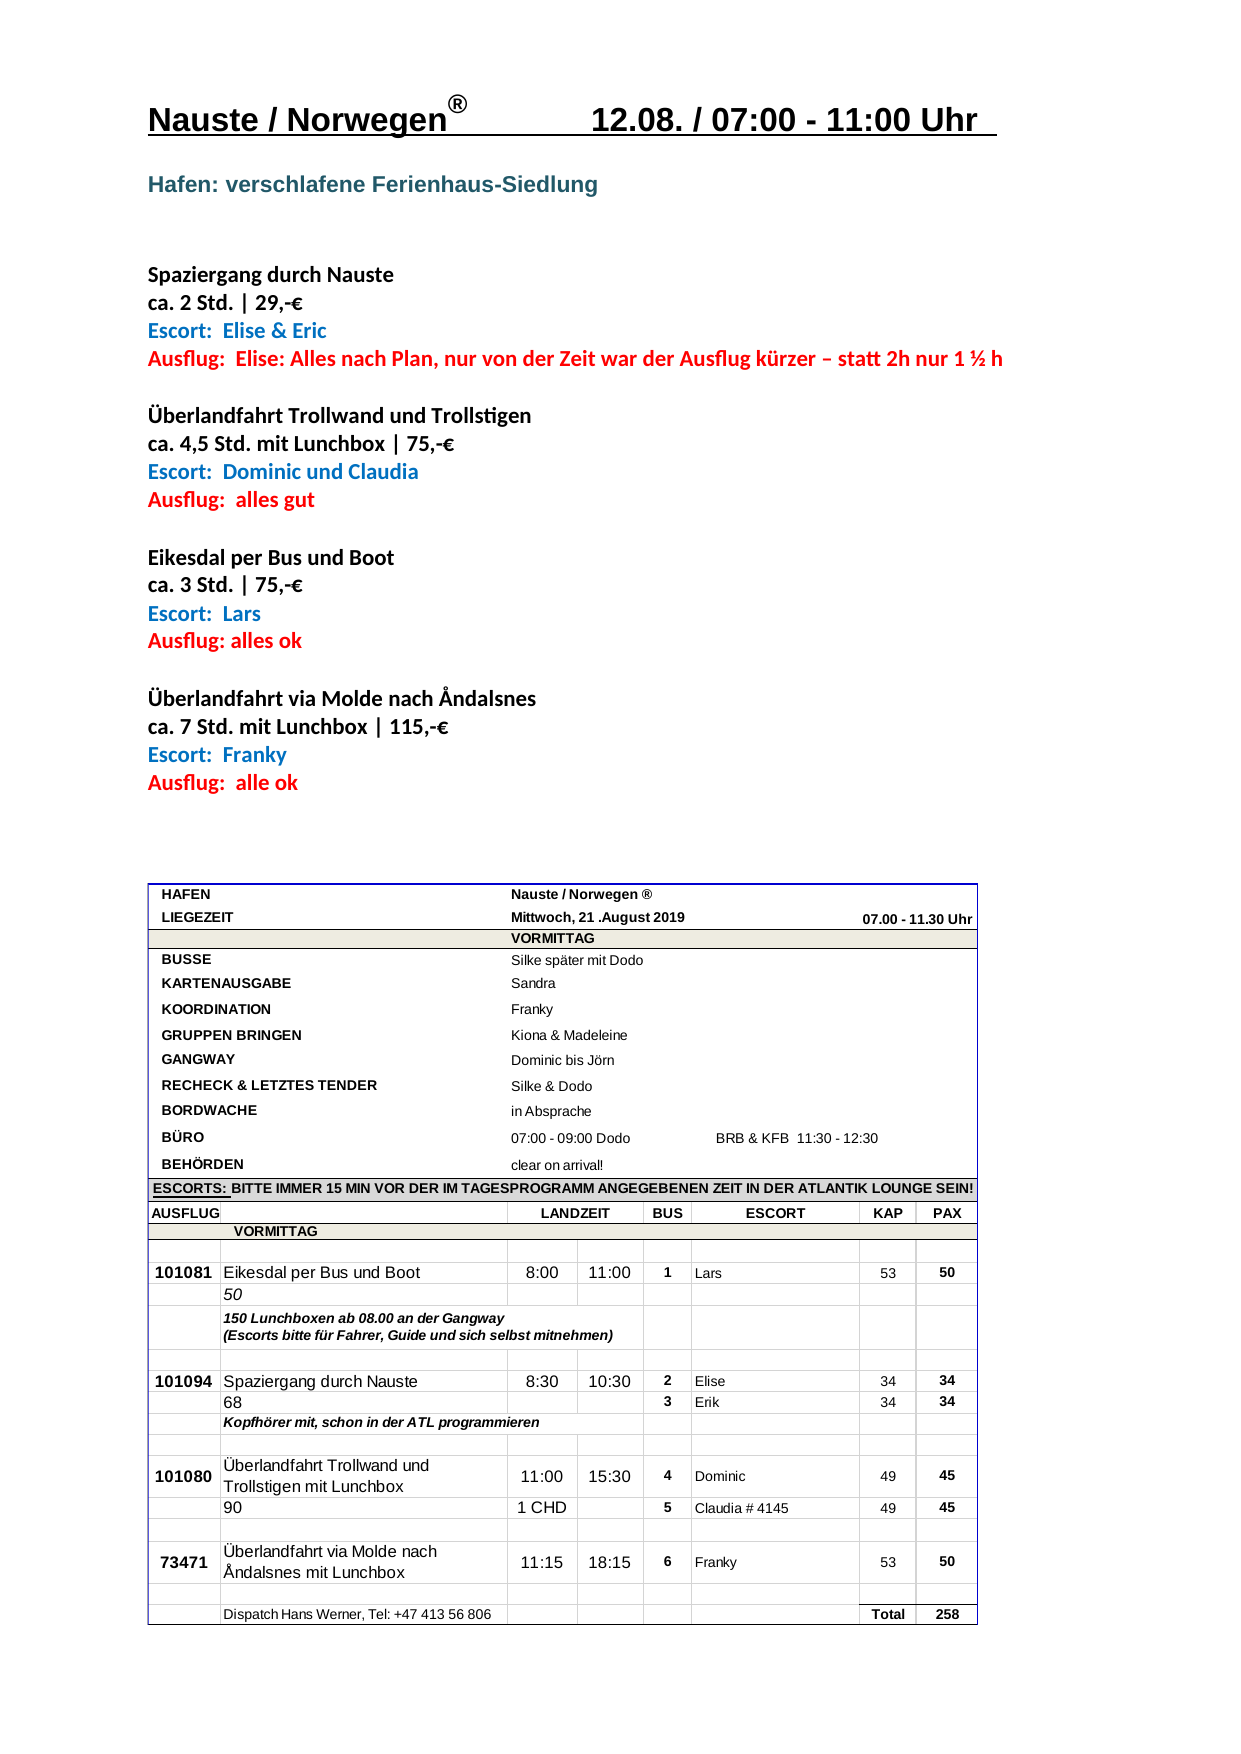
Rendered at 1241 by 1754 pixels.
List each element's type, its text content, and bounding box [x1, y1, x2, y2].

text Spaziergang durch Nauste ca. 2 Std. | 29,-€ Escort: Elise & Eric Ausflug: Elise: Alles nach Plan, nur von der Zeit war der Ausflug kürzer – statt 2h nur 1 ½ h [148, 260, 1093, 372]
text Überlandfahrt Trollwand und Trollstigen ca. 4,5 Std. mit Lunchbox | 75,-€ Escort: Dominic und Claudia Ausflug: alles gut [148, 401, 1093, 513]
text Hafen: verschlafene Ferienhaus-Siedlung [148, 171, 1093, 197]
text Eikesdal per Bus und Boot ca. 3 Std. | 75,-€ Escort: Lars Ausflug: alles ok [148, 543, 1093, 655]
text Überlandfahrt via Molde nach Åndalsnes ca. 7 Std. mit Lunchbox | 115,-€ Escort: Franky Ausflug: alle ok [148, 684, 1093, 796]
text Nauste / Norwegen® 12.08. / 07:00 - 11:00 Uhr [148, 89, 1137, 141]
